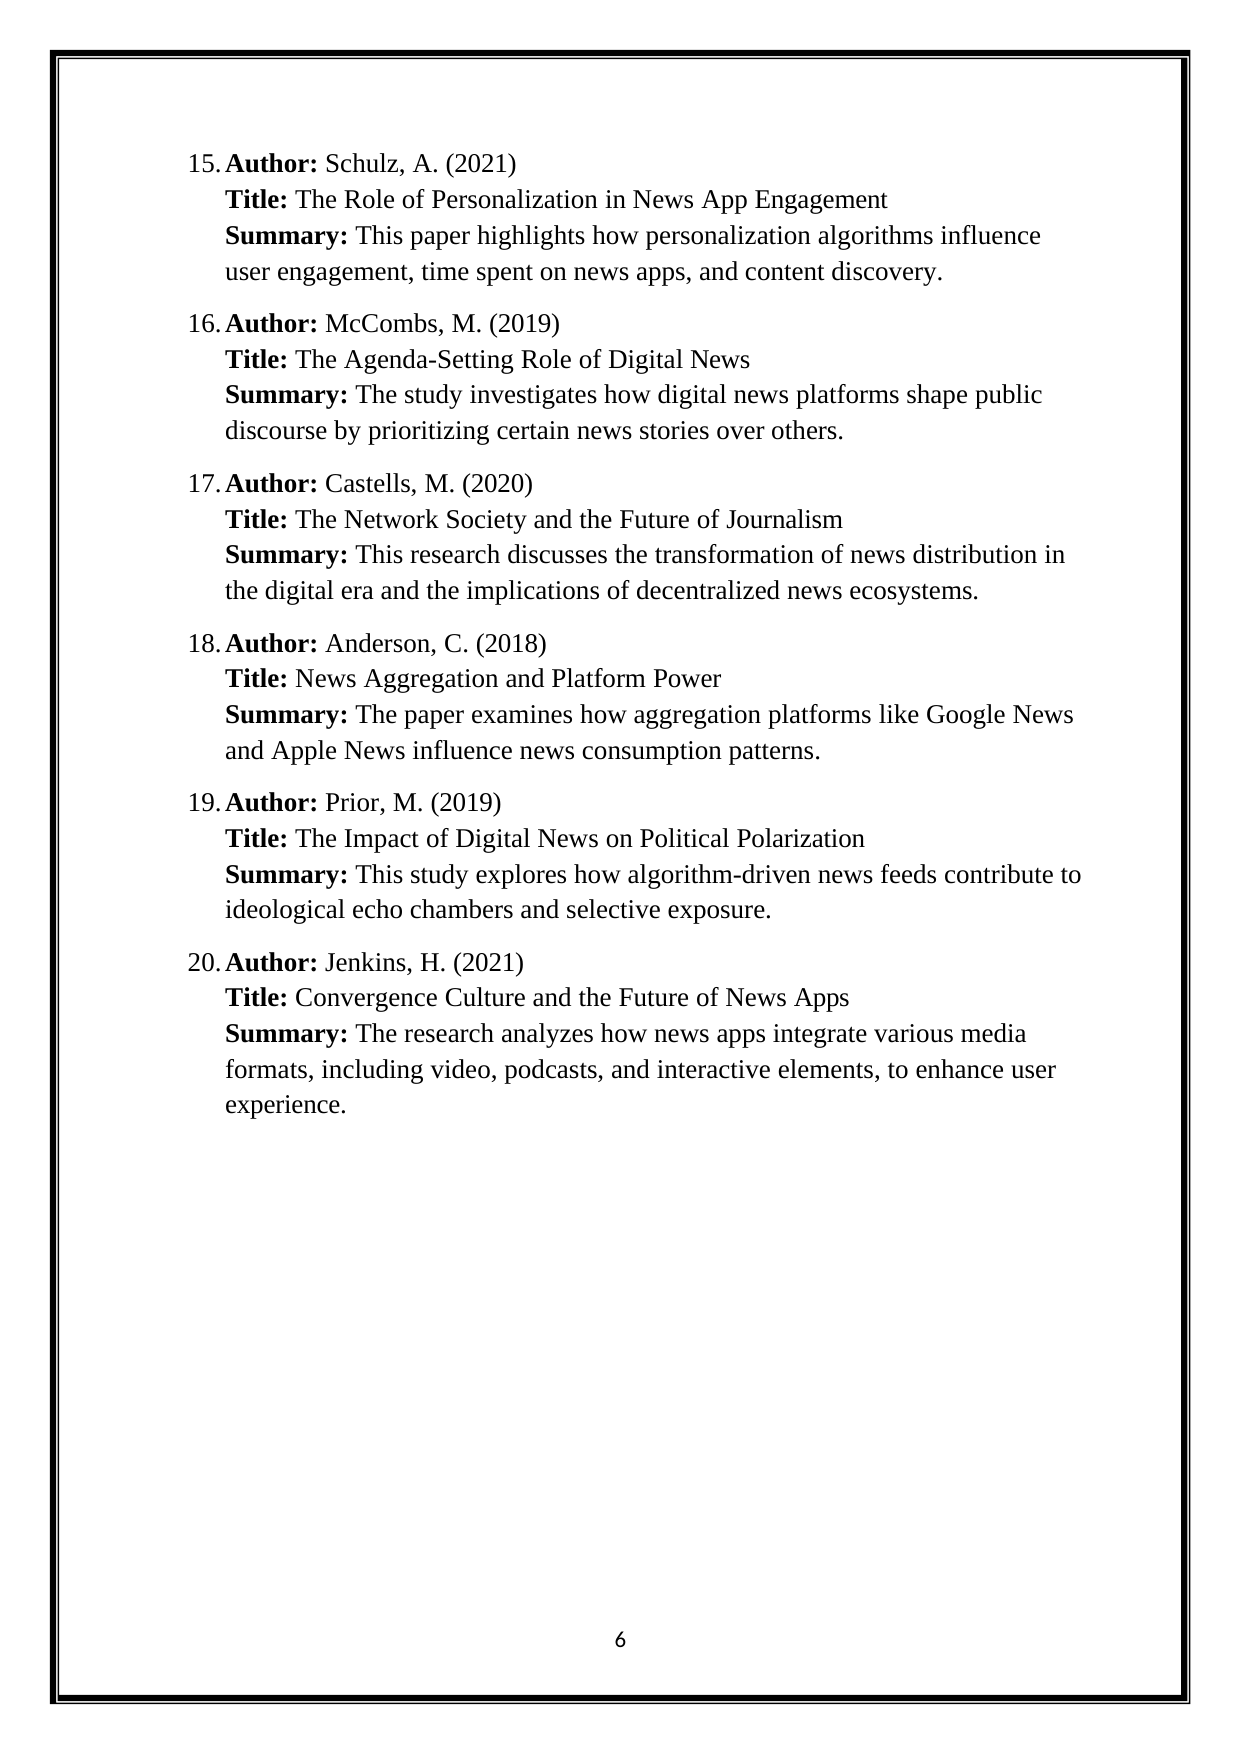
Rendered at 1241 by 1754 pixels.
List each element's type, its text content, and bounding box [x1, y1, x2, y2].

list Author: Schulz, A. (2021) [187, 147, 1151, 178]
text Title: The Role of Personalization in News App Engagement [225, 183, 1151, 214]
list Author: Castells, M. (2020) [187, 467, 1151, 498]
text Title: The Impact of Digital News on Political Polarization [225, 822, 1151, 853]
text Summary: The research analyzes how news apps integrate various media formats, including video, podcasts, and interactive elements, to enhance user experience. [225, 1017, 1085, 1120]
text Summary: This research discusses the transformation of news distribution in the digital era and the implications of decentralized news ecosystems. [225, 538, 1085, 605]
list Author: Prior, M. (2019) [187, 786, 1151, 818]
text Title: Convergence Culture and the Future of News Apps [225, 981, 1151, 1013]
list Author: Jenkins, H. (2021) [187, 946, 1151, 977]
list Author: McCombs, M. (2019) [187, 307, 1151, 338]
text Title: The Agenda-Setting Role of Digital News [225, 343, 1151, 374]
list Author: Anderson, C. (2018) [187, 627, 1151, 658]
text Summary: The paper examines how aggregation platforms like Google News and Apple News influence news consumption patterns. [225, 698, 1085, 765]
text Summary: The study investigates how digital news platforms shape public discourse by prioritizing certain news stories over others. [225, 379, 1085, 446]
text Summary: This study explores how algorithm-driven news feeds contribute to ideological echo chambers and selective exposure. [225, 858, 1137, 925]
text Title: News Aggregation and Platform Power [225, 662, 1151, 693]
text Summary: This paper highlights how personalization algorithms influence user engagement, time spent on news apps, and content discovery. [225, 219, 1079, 286]
text Title: The Network Society and the Future of Journalism [225, 503, 1151, 534]
